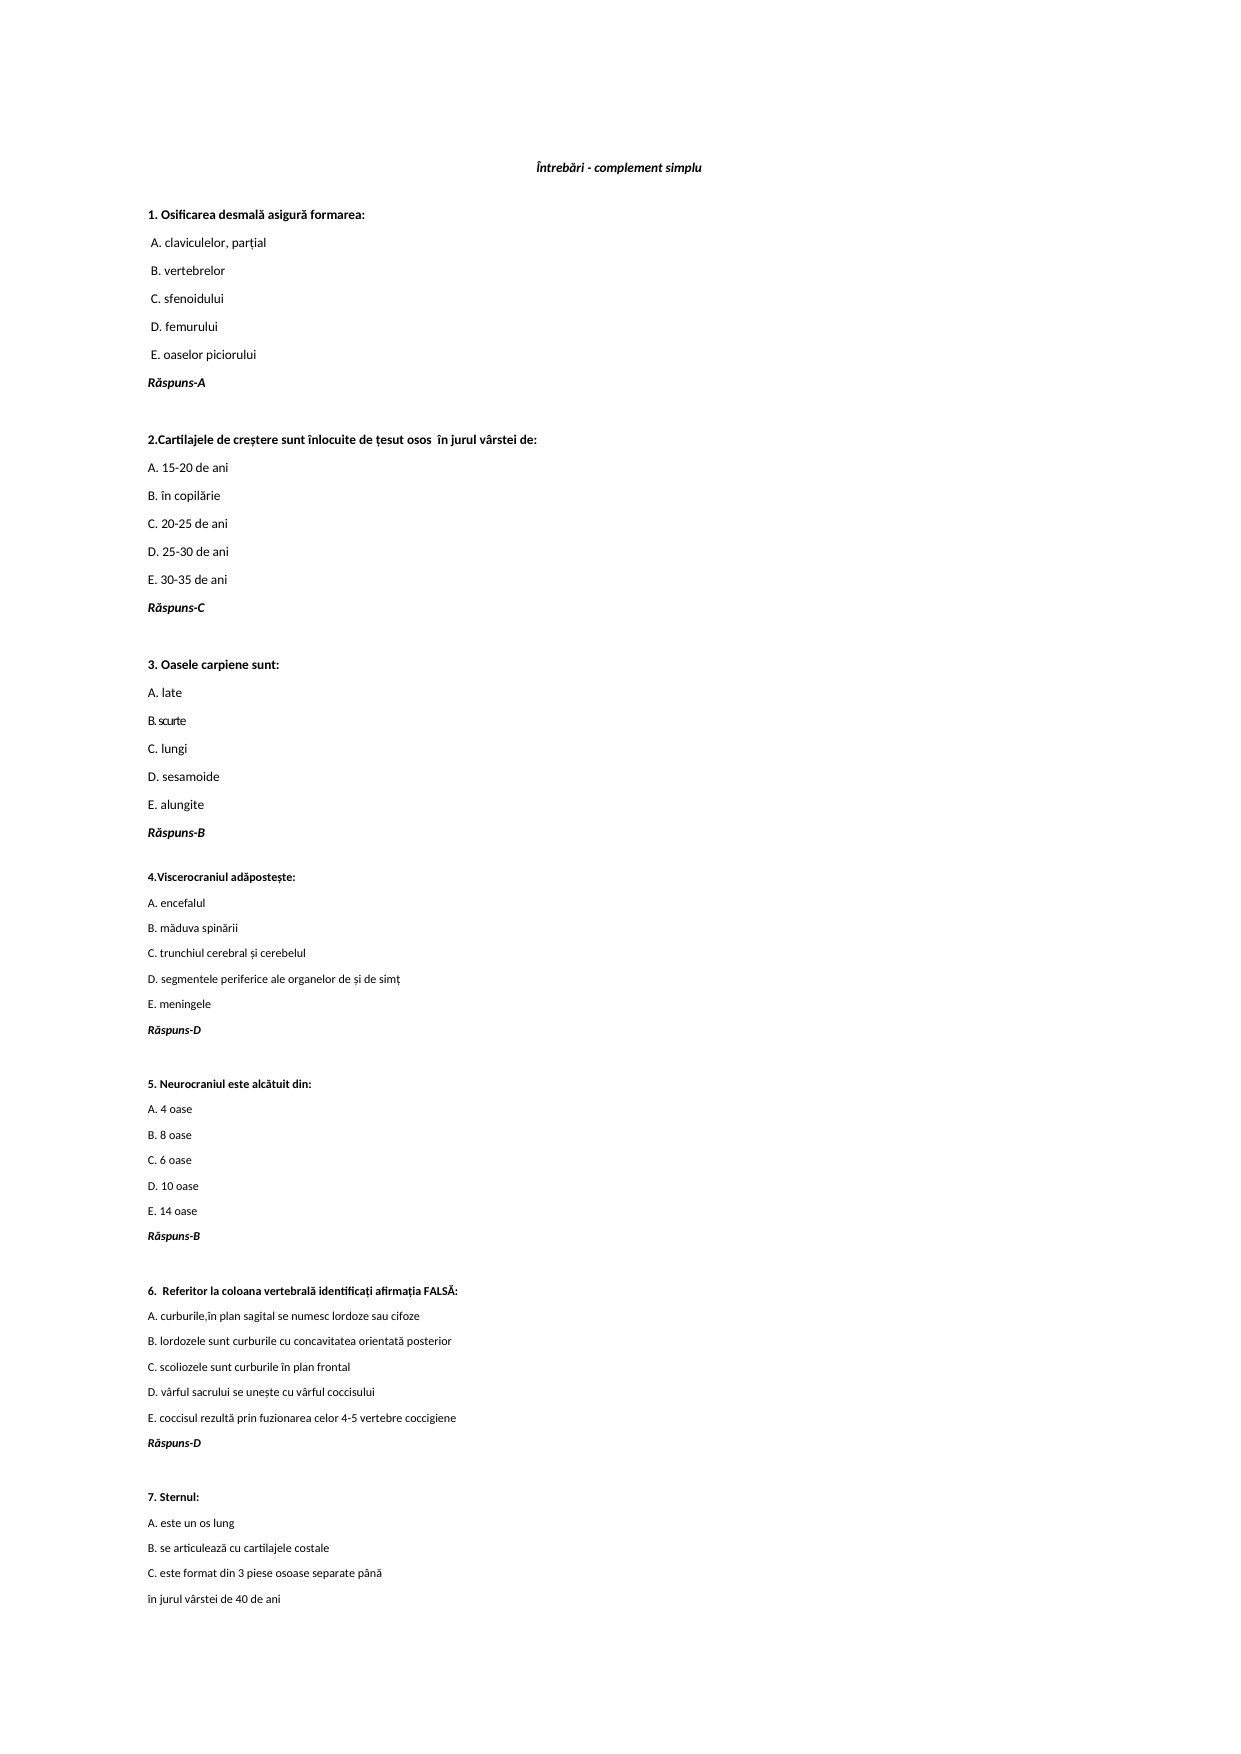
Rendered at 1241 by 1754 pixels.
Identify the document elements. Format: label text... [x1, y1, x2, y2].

text A. late [148, 672, 1093, 700]
text D. femurului [148, 307, 1093, 334]
text C. sfenoidului [148, 278, 1093, 307]
text E. oaselor piciorului [148, 334, 1093, 363]
text D. 25-30 de ani [148, 531, 1093, 559]
text E. coccisul rezultă prin fuzionarea celor 4-5 vertebre coccigiene [148, 1400, 1093, 1425]
text Răspuns-B [148, 1218, 1093, 1244]
text C. 20-25 de ani [148, 503, 1093, 531]
text A. claviculelor, parţial [148, 222, 1093, 251]
text 3. Oasele carpiene sunt: [148, 644, 1093, 672]
text E. 30-35 de ani [148, 559, 1093, 587]
text 7. Sternul: [148, 1479, 1093, 1505]
text C. trunchiul cerebral şi cerebelul [148, 936, 1093, 961]
text D. sesamoide [148, 756, 1093, 784]
text 6. Referitor la coloana vertebrală identificaţi afirmaţia FALSĂ: [148, 1273, 1093, 1298]
text Răspuns-A [148, 363, 1093, 391]
text Răspuns-C [148, 587, 1093, 616]
text A. encefalul [148, 885, 1093, 910]
text A. este un os lung [148, 1505, 1093, 1530]
text A. 4 oase [148, 1091, 1093, 1117]
text B. măduva spinării [148, 910, 1093, 936]
text C. scoliozele sunt curburile în plan frontal [148, 1349, 1093, 1374]
text Răspuns-D [148, 1425, 1093, 1451]
text A. curburile,în plan sagital se numesc lordoze sau cifoze [148, 1298, 1093, 1323]
text B. vertebrelor [148, 251, 1093, 278]
text C. 6 oase [148, 1142, 1093, 1168]
text 1. Osificarea desmală asigură formarea: [148, 194, 1093, 222]
text B. scurte [148, 700, 1093, 728]
text în jurul vârstei de 40 de ani [148, 1581, 1093, 1606]
text B. 8 oase [148, 1117, 1093, 1142]
text Răspuns-B [148, 812, 1093, 840]
text E. alungite [148, 784, 1093, 812]
text D. segmentele periferice ale organelor de și de simț [148, 961, 1093, 986]
text C. este format din 3 piese osoase separate până [148, 1556, 1093, 1581]
text B. lordozele sunt curburile cu concavitatea orientată posterior [148, 1323, 1093, 1349]
text 5. Neurocraniul este alcătuit din: [148, 1066, 1093, 1091]
text 4.Viscerocraniul adăposteşte: [148, 859, 1093, 885]
text E. 14 oase [148, 1193, 1093, 1218]
text A. 15-20 de ani [148, 447, 1093, 475]
text E. meningele [148, 986, 1093, 1012]
text Răspuns-D [148, 1012, 1093, 1037]
text C. lungi [148, 728, 1093, 756]
text D. vârful sacrului se uneşte cu vârful coccisului [148, 1374, 1093, 1400]
text 2.Cartilajele de creştere sunt înlocuite de ţesut osos în jurul vârstei de: [148, 419, 1093, 447]
text Întrebări - complement simplu [148, 148, 1093, 176]
text B. se articulează cu cartilajele costale [148, 1530, 1093, 1556]
text B. în copilărie [148, 475, 1093, 503]
text D. 10 oase [148, 1168, 1093, 1193]
